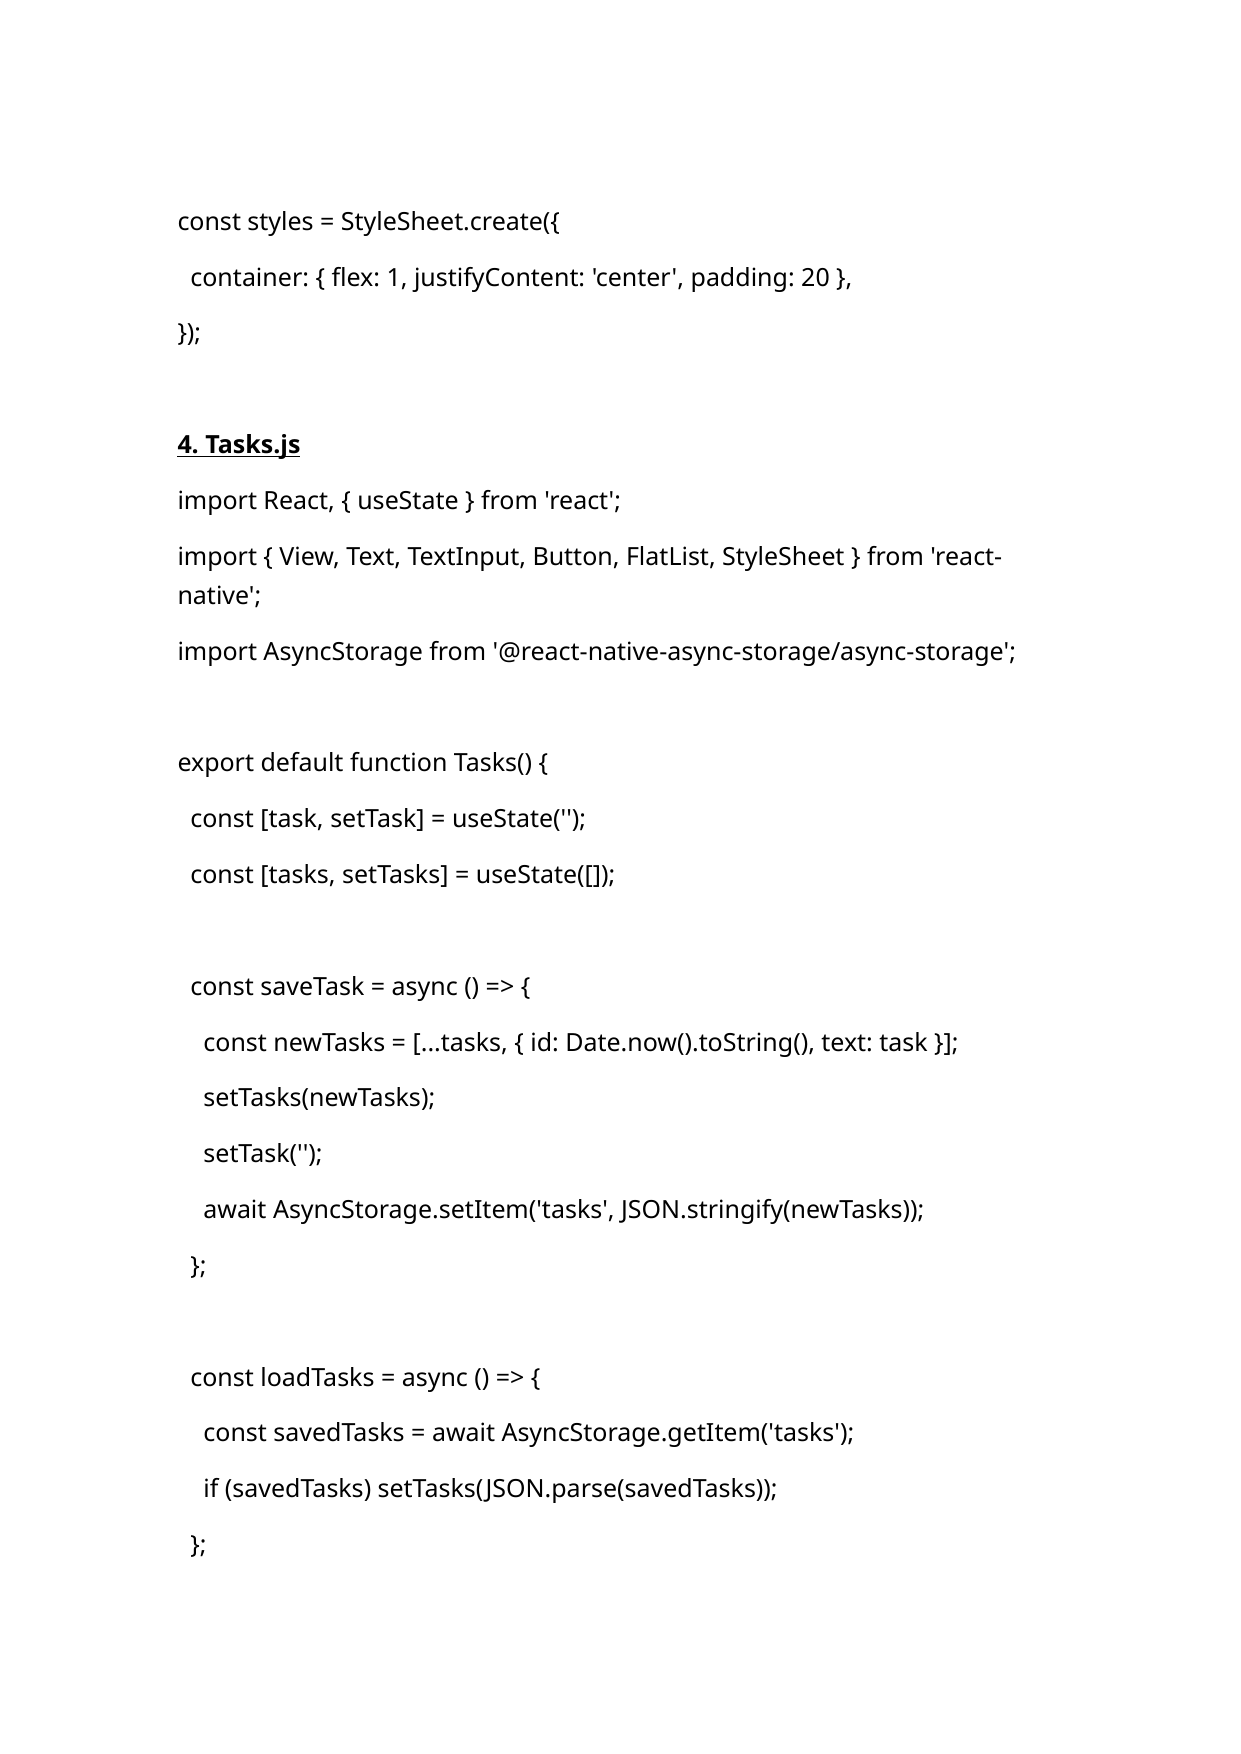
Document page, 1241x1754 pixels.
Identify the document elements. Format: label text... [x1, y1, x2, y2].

text 4. Tasks.js [177, 427, 1063, 461]
text const loadTasks = async () => { [177, 1359, 1063, 1393]
text }); [177, 315, 1063, 349]
text import { View, Text, TextInput, Button, FlatList, StyleSheet } from 'react-native'; [177, 538, 1063, 612]
text import React, { useState } from 'react'; [177, 483, 1063, 517]
text export default function Tasks() { [177, 745, 1063, 779]
text const [tasks, setTasks] = useState([]); [177, 857, 1063, 891]
text const styles = StyleSheet.create({ [177, 203, 1063, 237]
text await AsyncStorage.setItem('tasks', JSON.stringify(newTasks)); [177, 1192, 1063, 1226]
text }; [177, 1527, 1063, 1561]
text const [task, setTask] = useState(''); [177, 801, 1063, 835]
text const newTasks = [...tasks, { id: Date.now().toString(), text: task }]; [177, 1024, 1063, 1058]
text container: { flex: 1, justifyContent: 'center', padding: 20 }, [177, 259, 1063, 293]
text import AsyncStorage from '@react-native-async-storage/async-storage'; [177, 633, 1063, 667]
text const saveTask = async () => { [177, 968, 1063, 1002]
text setTask(''); [177, 1136, 1063, 1170]
text const savedTasks = await AsyncStorage.getItem('tasks'); [177, 1415, 1063, 1449]
text setTasks(newTasks); [177, 1080, 1063, 1114]
text if (savedTasks) setTasks(JSON.parse(savedTasks)); [177, 1471, 1063, 1505]
text }; [177, 1248, 1063, 1282]
